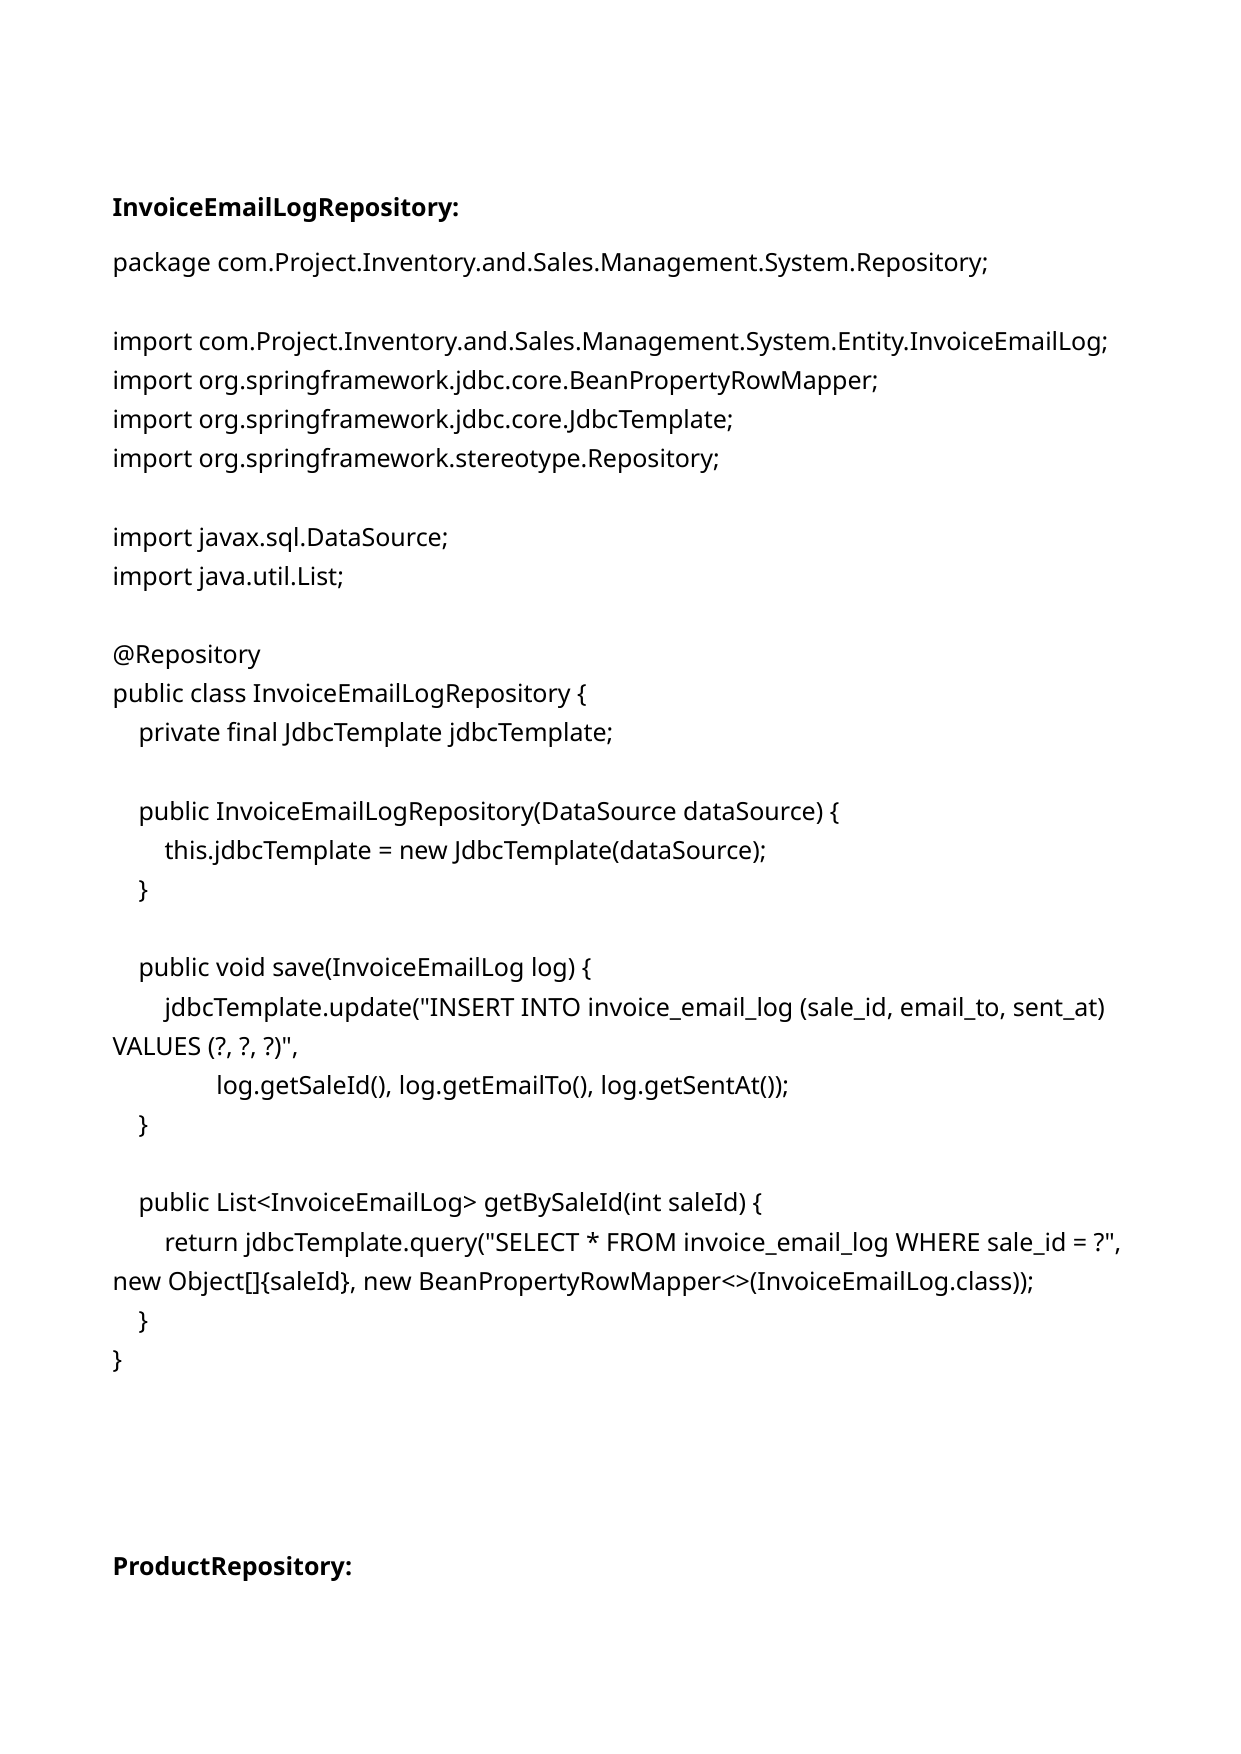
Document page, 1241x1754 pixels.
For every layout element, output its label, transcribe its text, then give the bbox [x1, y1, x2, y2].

text ProductRepository: [112, 1548, 1128, 1582]
text InvoiceEmailLogRepository: [112, 150, 1128, 223]
text package com.Project.Inventory.and.Sales.Management.System.Repository; import com.Project.Inventory.and.Sales.Management.System.Entity.InvoiceEmailLog; import org.springframework.jdbc.core.BeanPropertyRowMapper; import org.springframework.jdbc.core.JdbcTemplate; import org.springframework.stereotype.Repository; import javax.sql.DataSource; import java.util.List; @Repository public class InvoiceEmailLogRepository { private final JdbcTemplate jdbcTemplate; public InvoiceEmailLogRepository(DataSource dataSource) { this.jdbcTemplate = new JdbcTemplate(dataSource); } public void save(InvoiceEmailLog log) { jdbcTemplate.update("INSERT INTO invoice_email_log (sale_id, email_to, sent_at) VALUES (?, ?, ?)", log.getSaleId(), log.getEmailTo(), log.getSentAt()); } public List<InvoiceEmailLog> getBySaleId(int saleId) { return jdbcTemplate.query("SELECT * FROM invoice_email_log WHERE sale_id = ?", new Object[]{saleId}, new BeanPropertyRowMapper<>(InvoiceEmailLog.class)); } } [112, 245, 1128, 1376]
